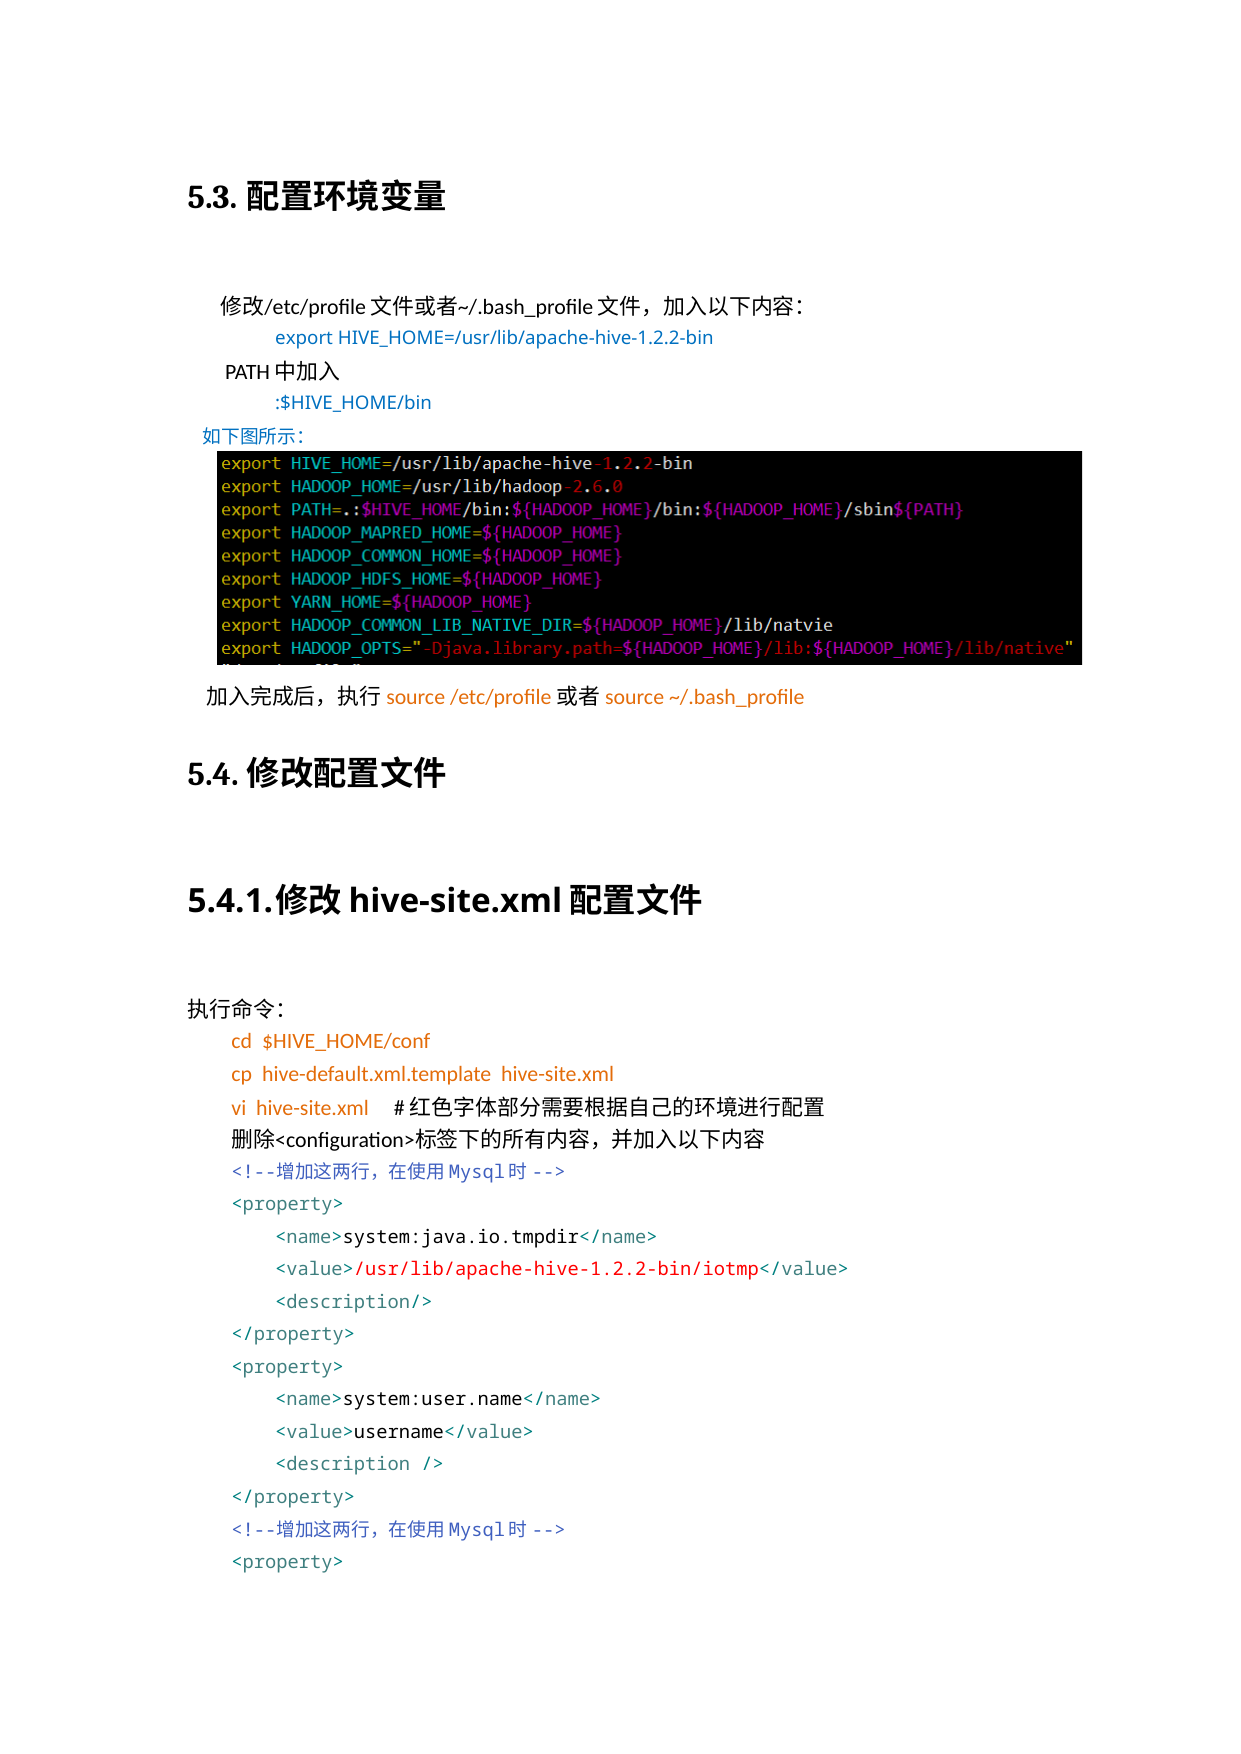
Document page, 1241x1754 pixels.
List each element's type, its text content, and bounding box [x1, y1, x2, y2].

text cp hive-default.xml.template hive-site.xml [231, 1057, 1053, 1089]
text <property> [231, 1349, 1053, 1382]
text cd $HIVE_HOME/conf [231, 1024, 1053, 1057]
text <name>system:user.name</name> [231, 1382, 1053, 1414]
text <description/> [231, 1284, 1053, 1317]
subtitle 修改配置文件 [187, 738, 1053, 803]
text <value>username</value> [231, 1414, 1053, 1447]
text <name>system:java.io.tmpdir</name> [231, 1219, 1053, 1252]
text <!--增加这两行，在使用Mysql时 --> [231, 1512, 1053, 1544]
text </property> [231, 1479, 1053, 1512]
text <value>/usr/lib/apache-hive-1.2.2-bin/iotmp</value> [231, 1252, 1053, 1284]
text <!--增加这两行，在使用Mysql时 --> [231, 1154, 1053, 1187]
picture [217, 451, 1083, 665]
subtitle 配置环境变量 [187, 162, 1053, 227]
text 删除<configuration>标签下的所有内容，并加入以下内容 [231, 1122, 1053, 1154]
list :$HIVE_HOME/bin [269, 386, 1053, 419]
list PATH中加入 [225, 354, 1053, 386]
text </property> [231, 1317, 1053, 1349]
subtitle 修改hive-site.xml配置文件 [187, 865, 1053, 930]
text <description /> [231, 1447, 1053, 1479]
text 修改/etc/profile文件或者~/.bash_profile文件，加入以下内容： [187, 289, 1053, 321]
text 加入完成后，执行 source /etc/profile 或者 source ~/.bash_profile [187, 679, 1053, 711]
text 执行命令： [187, 992, 1053, 1024]
text <property> [231, 1544, 1053, 1577]
text 如下图所示： [187, 419, 1053, 451]
list export HIVE_HOME=/usr/lib/apache-hive-1.2.2-bin [269, 321, 1053, 354]
text <property> [231, 1187, 1053, 1219]
text vi hive-site.xml # 红色字体部分需要根据自己的环境进行配置 [231, 1089, 1053, 1122]
